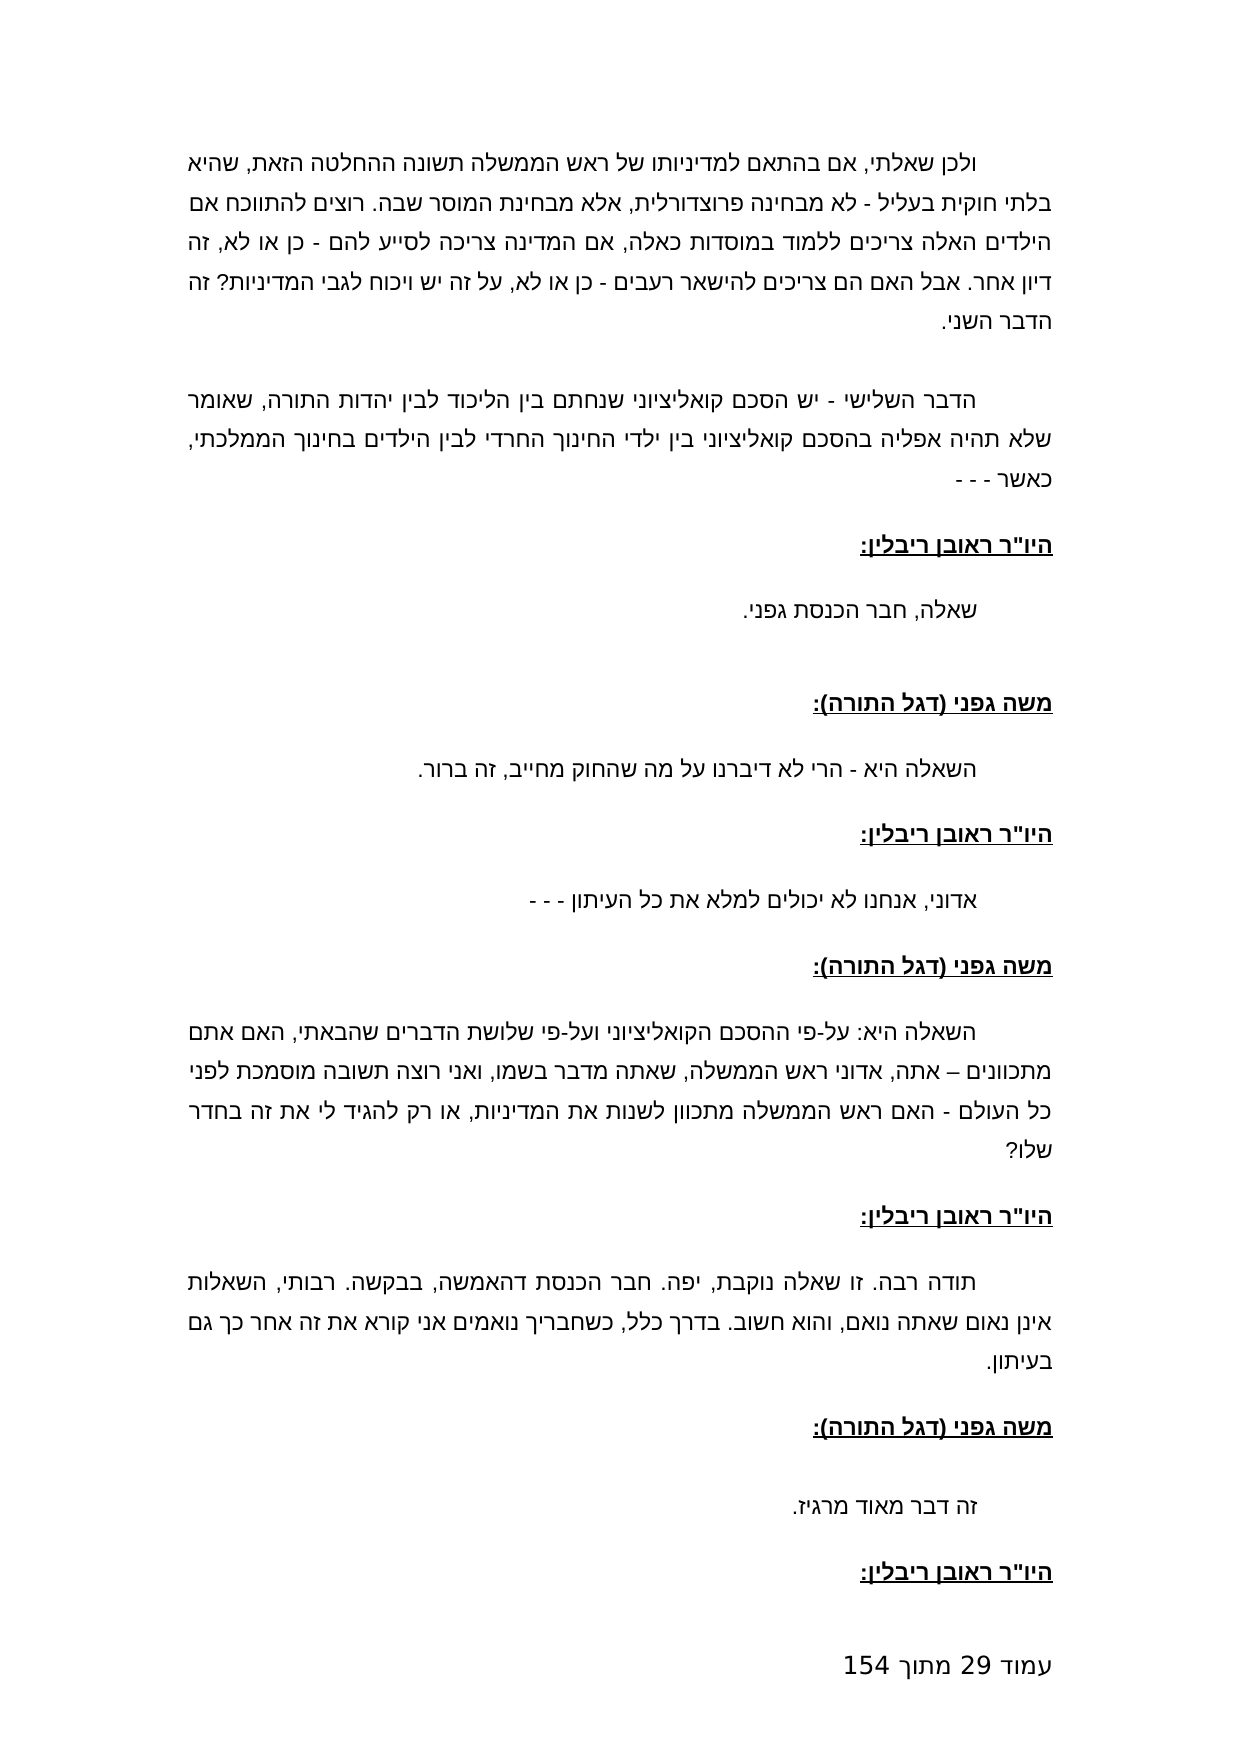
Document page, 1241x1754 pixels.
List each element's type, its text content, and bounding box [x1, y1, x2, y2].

text משה גפני (דגל התורה): [187, 927, 1053, 979]
text השאלה היא - הרי לא דיברנו על מה שהחוק מחייב, זה ברור. [187, 756, 1053, 782]
text ולכן שאלתי, אם בהתאם למדיניותו של ראש הממשלה תשונה ההחלטה הזאת, שהיא בלתי חוקית בעליל - לא מבחינה פרוצדורלית, אלא מבחינת המוסר שבה. רוצים להתווכח אם הילדים האלה צריכים ללמוד במוסדות כאלה, אם המדינה צריכה לסייע להם - כן או לא, זה דיון אחר. אבל האם הם צריכים להישאר רעבים - כן או לא, על זה יש ויכוח לגבי המדיניות? זה הדבר השני. [187, 150, 1053, 334]
text משה גפני (דגל התורה): [187, 663, 1053, 716]
text אדוני, אנחנו לא יכולים למלא את כל העיתון - - - [187, 887, 1053, 913]
text שאלה, חבר הכנסת גפני. [187, 597, 1053, 624]
text היו"ר ראובן ריבלין: [187, 795, 1053, 848]
text תודה רבה. זו שאלה נוקבת, יפה. חבר הכנסת דהאמשה, בבקשה. רבותי, השאלות אינן נאום שאתה נואם, והוא חשוב. בדרך כלל, כשחבריך נואמים אני קורא את זה אחר כך גם בעיתון. [187, 1269, 1053, 1374]
text משה גפני (דגל התורה): [187, 1387, 1053, 1440]
text השאלה היא: על-פי ההסכם הקואליציוני ועל-פי שלושת הדברים שהבאתי, האם אתם מתכוונים – אתה, אדוני ראש הממשלה, שאתה מדבר בשמו, ואני רוצה תשובה מוסמכת לפני כל העולם - האם ראש הממשלה מתכוון לשנות את המדיניות, או רק להגיד לי את זה בחדר שלו? [187, 1019, 1053, 1164]
text היו"ר ראובן ריבלין: [187, 1532, 1053, 1585]
text היו"ר ראובן ריבלין: [187, 505, 1053, 558]
text הדבר השלישי - יש הסכם קואליציוני שנחתם בין הליכוד לבין יהדות התורה, שאומר שלא תהיה אפליה בהסכם קואליציוני בין ילדי החינוך החרדי לבין הילדים בחינוך הממלכתי, כאשר - - - [187, 387, 1053, 492]
text זה דבר מאוד מרגיז. [187, 1493, 1053, 1519]
text היו"ר ראובן ריבלין: [187, 1177, 1053, 1229]
